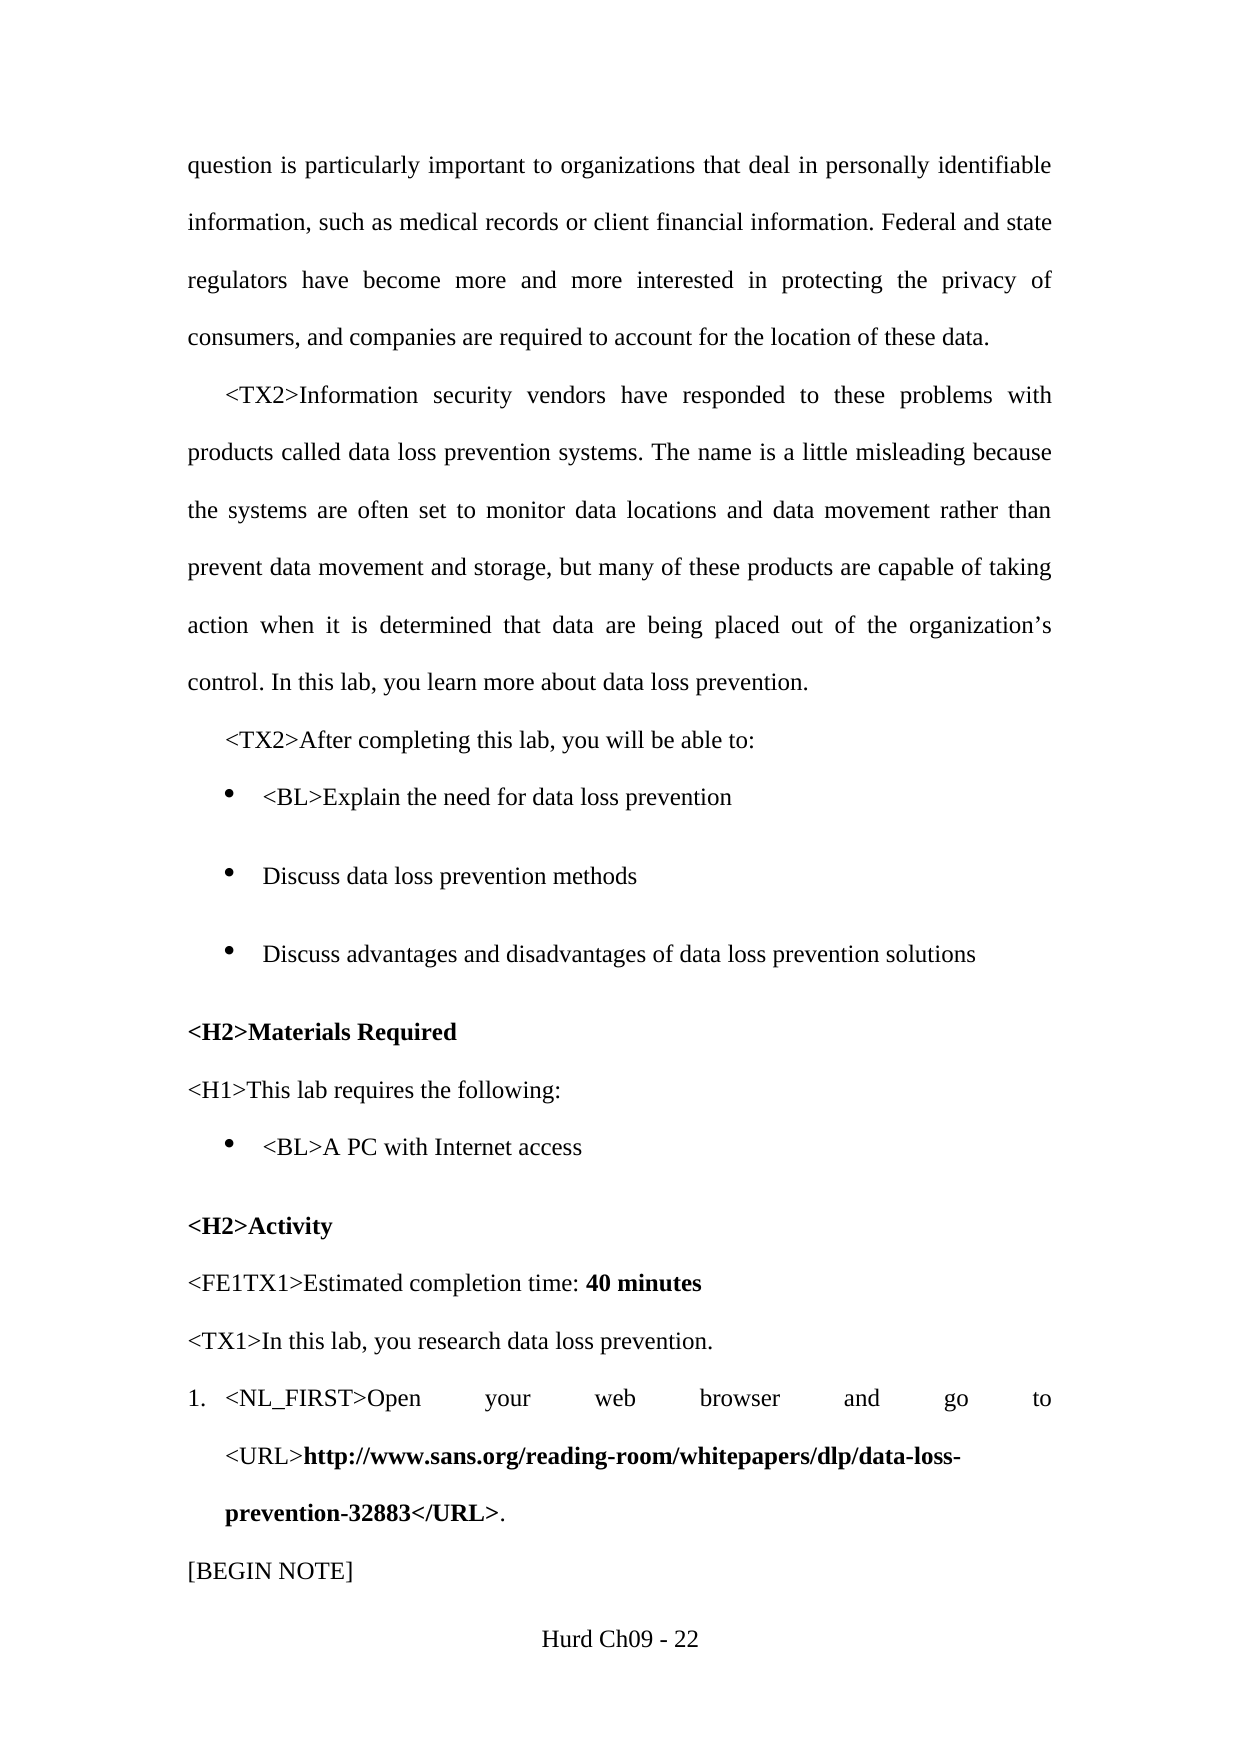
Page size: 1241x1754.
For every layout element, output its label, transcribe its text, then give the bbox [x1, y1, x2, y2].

text <FE1TX1>Estimated completion time: 40 minutes [187, 1268, 1053, 1297]
text <TX2>Information security vendors have responded to these problems with products called data loss prevention systems. The name is a little misleading because the systems are often set to monitor data locations and data movement rather than prevent data movement and storage, but many of these products are capable of taking action when it is determined that data are being placed out of the organization’s control. In this lab, you learn more about data loss prevention. [187, 380, 1053, 696]
text <H2>Activity [187, 1211, 1053, 1239]
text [187, 150, 1053, 351]
text <TX2>After completing this lab, you will be able to: [187, 725, 1053, 754]
list Discuss data loss prevention methods [225, 861, 1053, 889]
list <BL>A PC with Internet access [225, 1132, 1053, 1161]
text <H1>This lab requires the following: [187, 1075, 1053, 1104]
text [BEGIN NOTE] [187, 1556, 1053, 1584]
list <NL_FIRST>Open your web browser and go to <URL>http://www.sans.org/reading-room/whitepapers/dlp/data-loss-prevention-32883</URL>. [187, 1383, 1053, 1527]
list <BL>Explain the need for data loss prevention [225, 782, 1053, 811]
text <H2>Materials Required [187, 1017, 1053, 1046]
text <TX1>In this lab, you research data loss prevention. [187, 1326, 1053, 1354]
list Discuss advantages and disadvantages of data loss prevention solutions [225, 939, 1053, 968]
